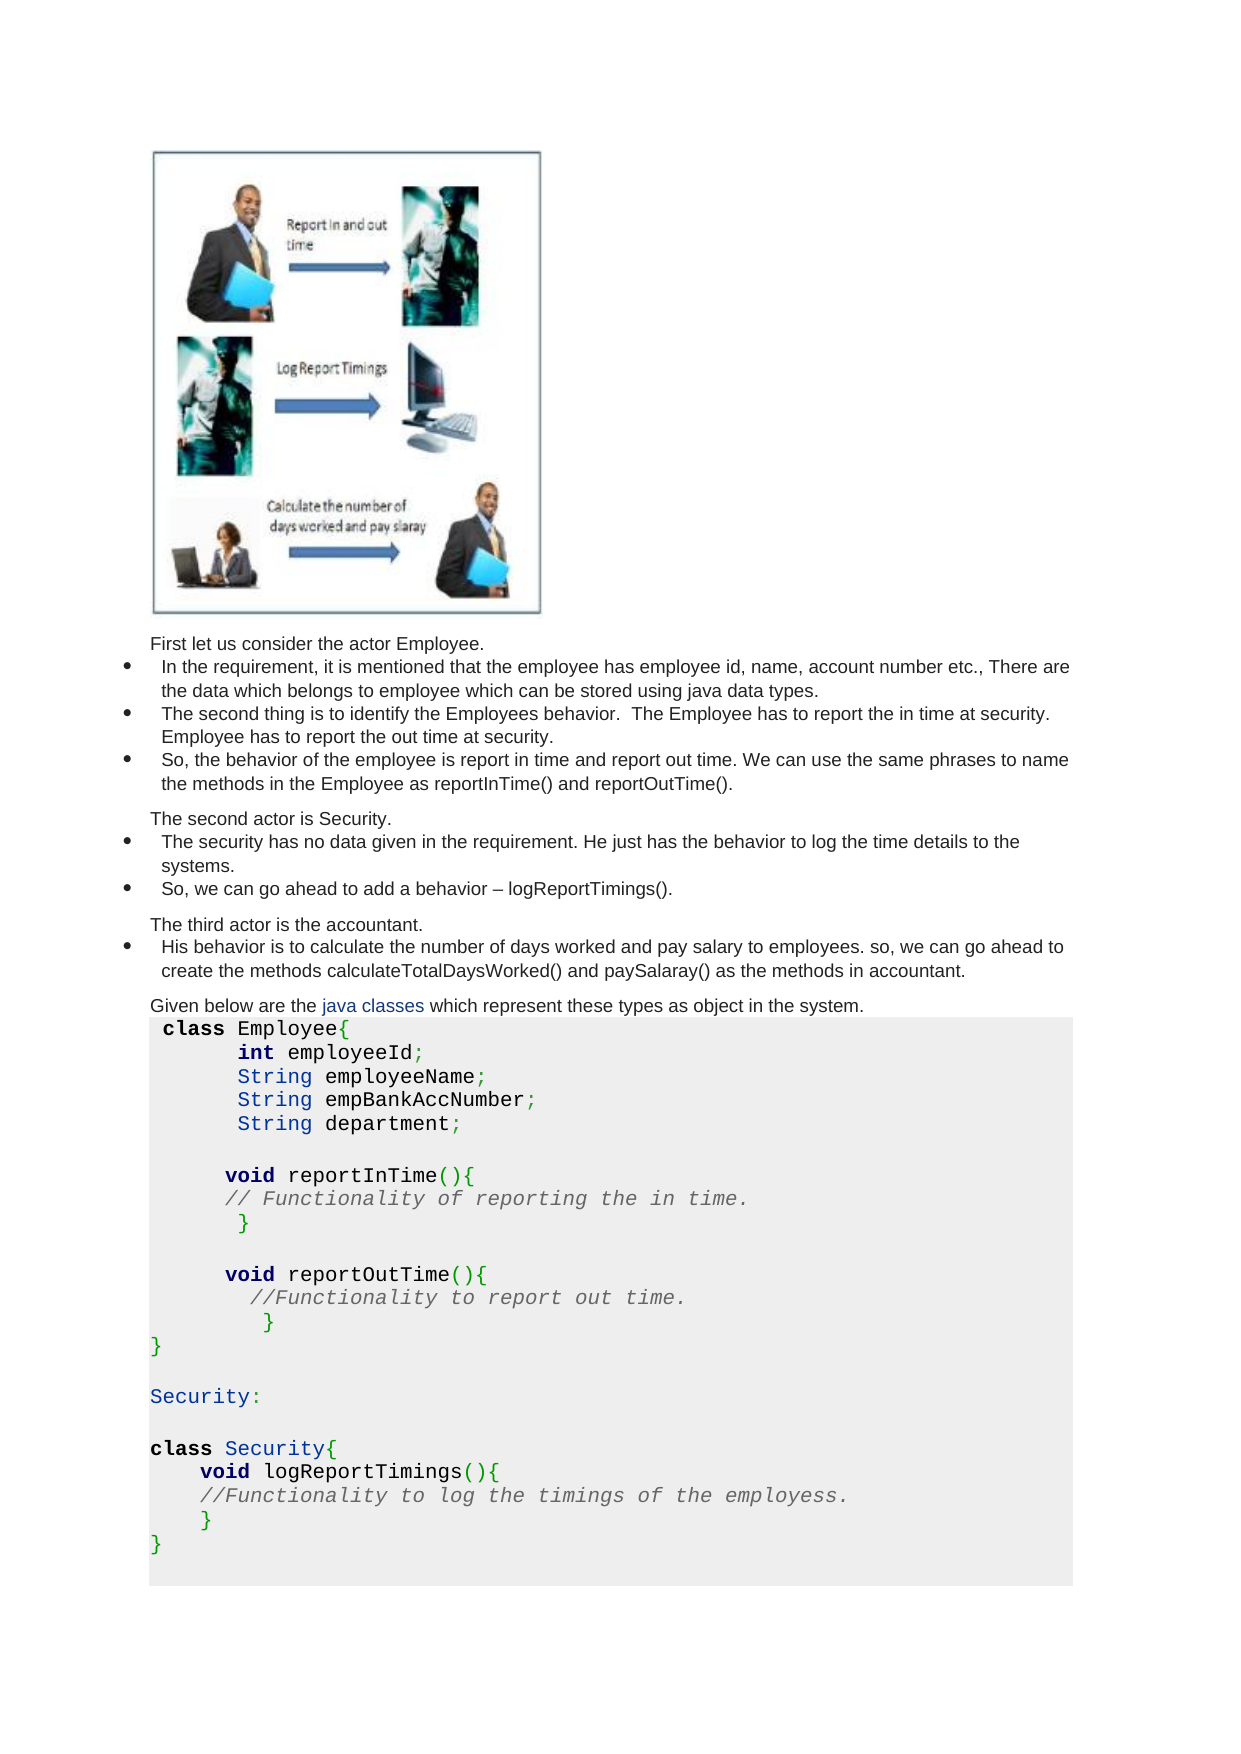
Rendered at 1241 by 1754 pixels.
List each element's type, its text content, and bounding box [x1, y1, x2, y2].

list In the requirement, it is mentioned that the employee has employee id, name, account number etc., There are the data which belongs to employee which can be stored using java data types. [123, 654, 1090, 701]
text The second actor is Security. [150, 795, 1090, 830]
list So, the behavior of the employee is report in time and report out time. We can use the same phrases to name the methods in the Employee as reportInTime() and reportOutTime(). [123, 748, 1090, 795]
list His behavior is to calculate the number of days worked and pay salary to employees. so, we can go ahead to create the methods calculateTotalDaysWorked() and paySalaray() as the methods in accountant. [123, 935, 1090, 982]
list The security has no data given in the requirement. He just has the behavior to log the time details to the systems. [123, 830, 1090, 877]
picture [150, 150, 543, 619]
list The second thing is to identify the Employees behavior. The Employee has to report the in time at security. Employee has to report the out time at security. [123, 701, 1090, 748]
text First let us consider the actor Employee. [150, 619, 1090, 654]
text The third actor is the accountant. [150, 900, 1090, 935]
text Given below are the java classes which represent these types as object in the system. [150, 982, 1090, 1017]
list So, we can go ahead to add a behavior – logReportTimings(). [123, 877, 1090, 900]
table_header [149, 1017, 1073, 1586]
